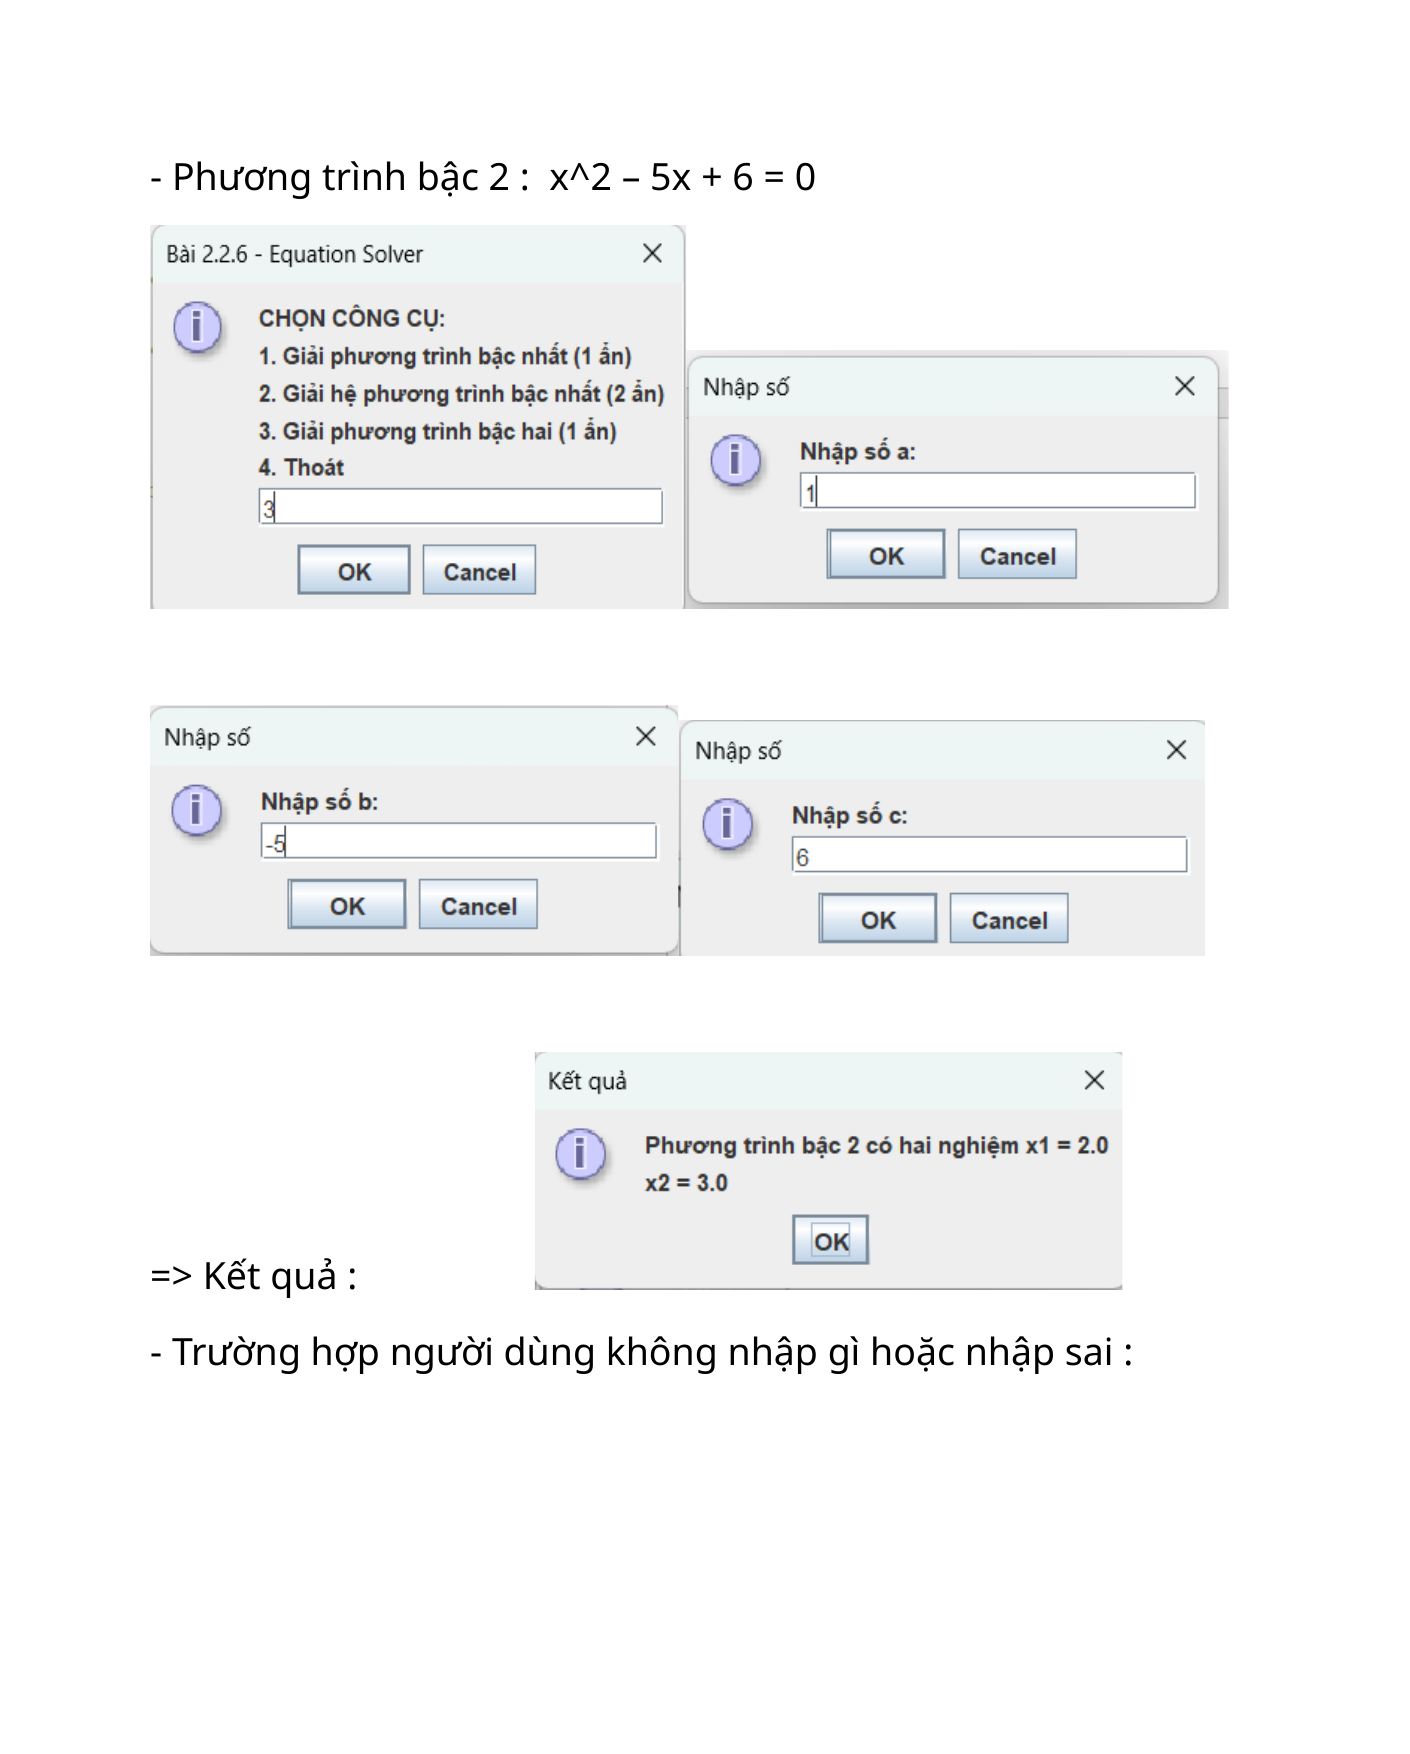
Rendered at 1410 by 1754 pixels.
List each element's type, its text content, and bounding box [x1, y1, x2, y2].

picture [150, 705, 1205, 956]
picture [150, 225, 1229, 609]
text - Trường hợp người dùng không nhập gì hoặc nhập sai : [150, 1325, 1260, 1376]
text - Phương trình bậc 2 : x^2 – 5x + 6 = 0 [150, 150, 1260, 201]
picture [534, 1052, 1123, 1290]
